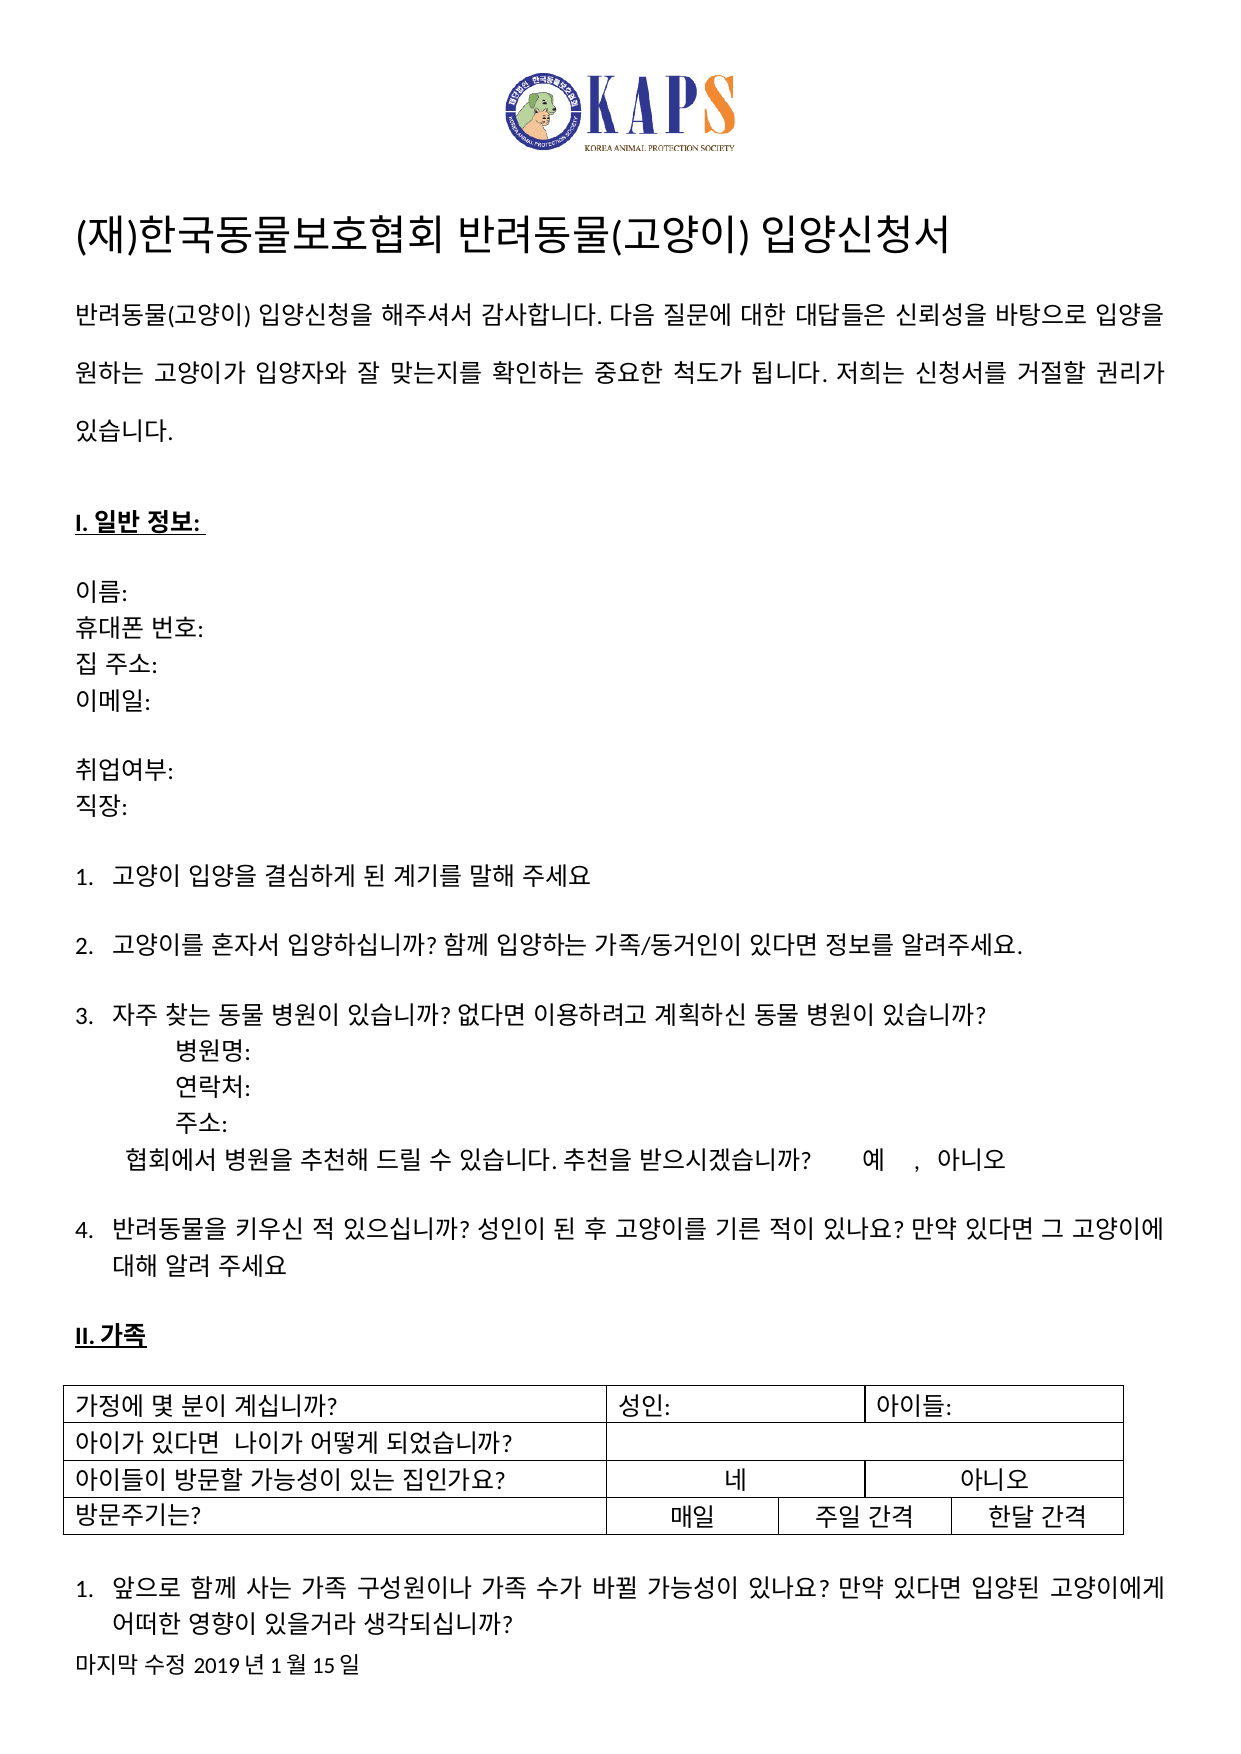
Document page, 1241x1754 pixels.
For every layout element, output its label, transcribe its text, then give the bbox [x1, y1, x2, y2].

text 직장: [75, 787, 1165, 823]
table_header 성인: [607, 1386, 864, 1422]
list 자주 찾는 동물 병원이 있습니까? 없다면 이용하려고 계획하신 동물 병원이 있습니까? [75, 995, 1165, 1031]
text 이름: [75, 572, 1165, 608]
text I. 일반 정보: [75, 503, 1165, 539]
text 반려동물(고양이) 입양신청을 해주셔서 감사합니다. 다음 질문에 대한 대답들은 신뢰성을 바탕으로 입양을 원하는 고양이가 입양자와 잘 맞는지를 확인하는 중요한 척도가 됩니다. 저희는 신청서를 거절할 권리가 있습니다. [75, 296, 1165, 448]
text (재)한국동물보호협회 반려동물(고양이) 입양신청서 [75, 202, 1165, 263]
text 연락처: [75, 1068, 1165, 1104]
text II. 가족 [75, 1315, 1165, 1352]
text 주소: [75, 1104, 1165, 1140]
table_cell 네 [607, 1461, 864, 1497]
list 고양이를 혼자서 입양하십니까? 함께 입양하는 가족/동거인이 있다면 정보를 알려주세요. [75, 926, 1165, 962]
text 취업여부: [75, 751, 1165, 787]
text 이메일: [75, 681, 1165, 717]
text 병원명: [75, 1031, 1165, 1068]
table_cell 아니오 [866, 1461, 1123, 1497]
table_header 아이들: [866, 1386, 1123, 1422]
table_cell 방문주기는? [64, 1498, 606, 1534]
table_cell 매일 [607, 1498, 778, 1534]
text 휴대폰 번호: [75, 608, 1165, 645]
table_cell 주일 간격 [779, 1498, 951, 1534]
table_cell 아이들이 방문할 가능성이 있는 집인가요? [64, 1461, 606, 1497]
text 협회에서 병원을 추천해 드릴 수 있습니다. 추천을 받으시겠습니까? 예 , 아니오 [75, 1140, 1165, 1176]
list 앞으로 함께 사는 가족 구성원이나 가족 수가 바뀔 가능성이 있나요? 만약 있다면 입양된 고양이에게 어떠한 영향이 있을거라 생각되십니까? [75, 1568, 1165, 1641]
table_cell [607, 1423, 1123, 1459]
list 고양이 입양을 결심하게 된 계기를 말해 주세요 [75, 856, 1165, 892]
table_cell 아이가 있다면 나이가 어떻게 되었습니까? [64, 1423, 606, 1459]
text 집 주소: [75, 645, 1165, 681]
picture [505, 73, 735, 151]
list 반려동물을 키우신 적 있으십니까? 성인이 된 후 고양이를 기른 적이 있나요? 만약 있다면 그 고양이에 대해 알려 주세요 [75, 1210, 1165, 1282]
table_header 가정에 몇 분이 계십니까? [64, 1386, 606, 1422]
table_cell 한달 간격 [952, 1498, 1123, 1534]
